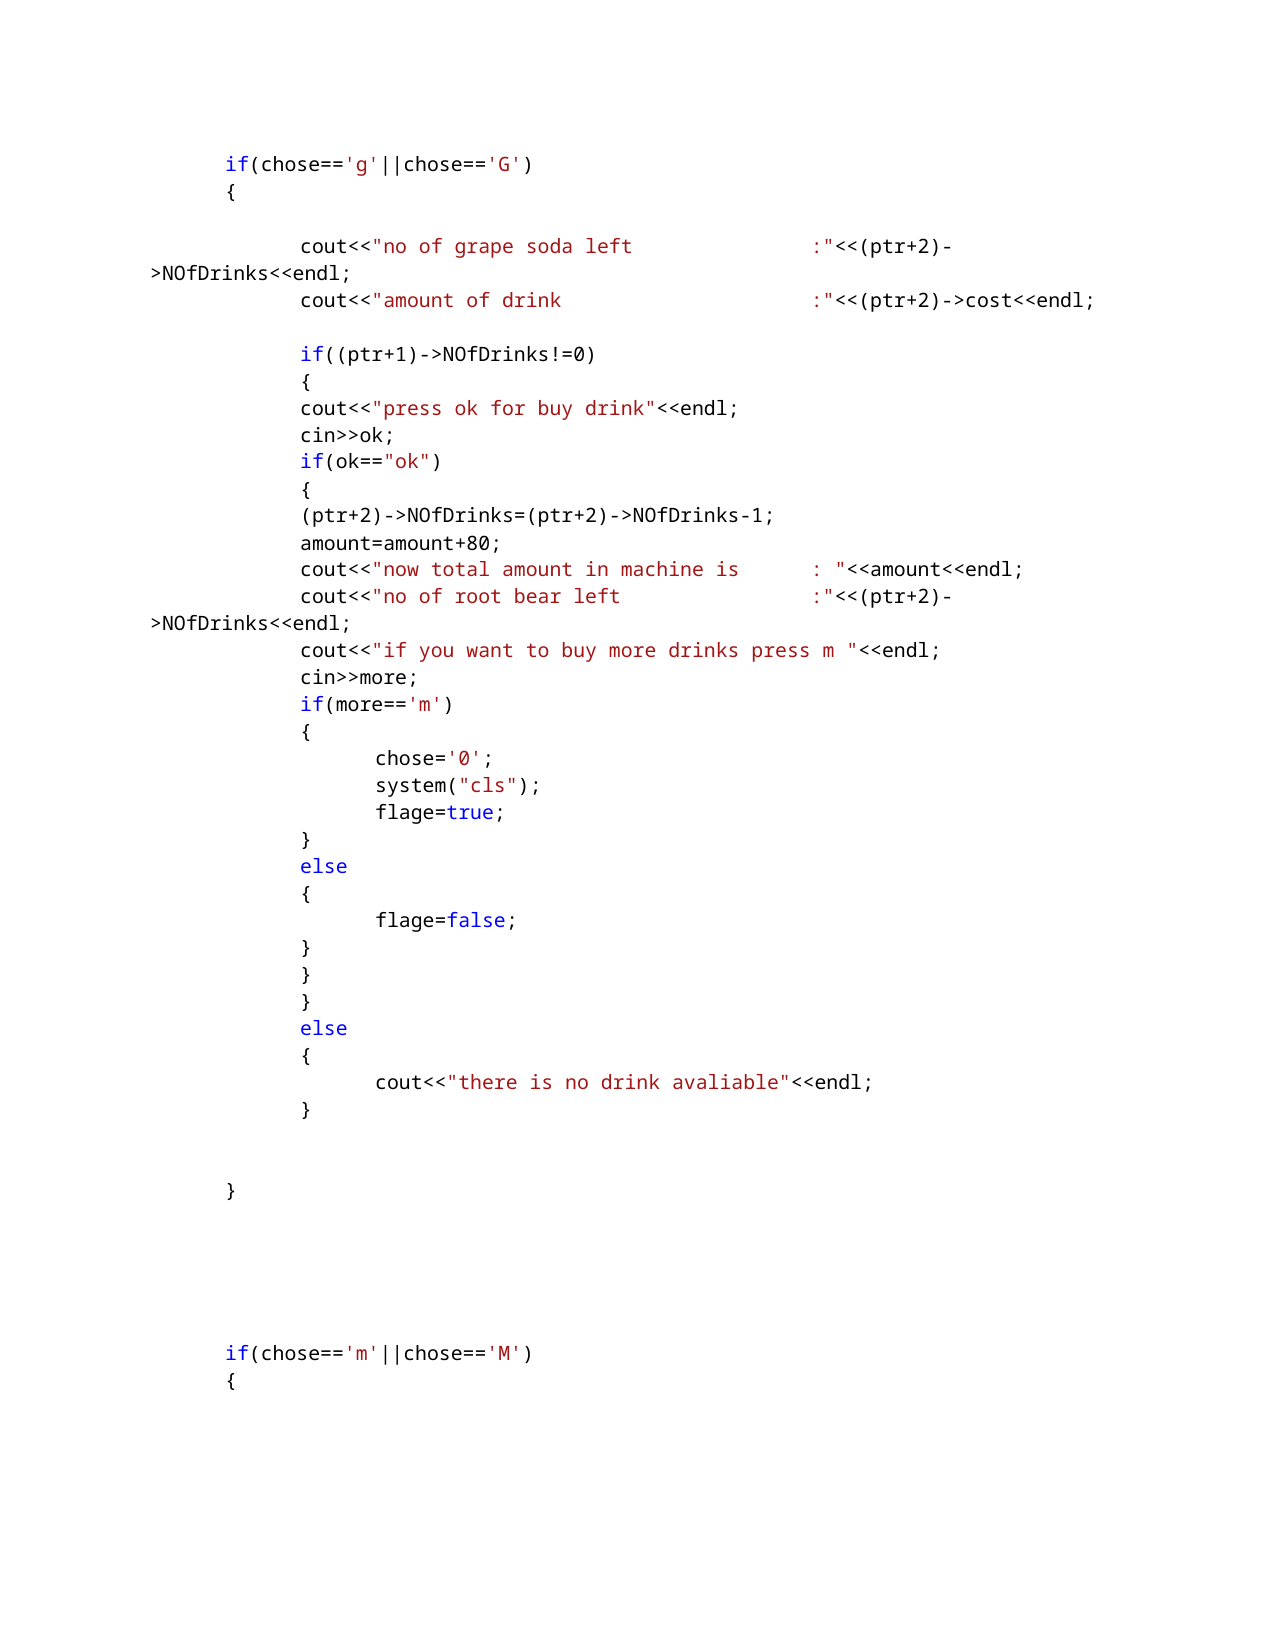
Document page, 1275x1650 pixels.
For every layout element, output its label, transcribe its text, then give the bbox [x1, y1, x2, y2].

text cout<<"if you want to buy more drinks press m "<<endl; [150, 637, 1125, 664]
text } [150, 826, 1125, 852]
text (ptr+2)->NOfDrinks=(ptr+2)->NOfDrinks-1; [150, 502, 1125, 529]
text } [150, 1095, 1125, 1122]
text if(more=='m') [150, 691, 1125, 718]
text } [150, 1176, 1125, 1203]
text } [150, 987, 1125, 1014]
text { [150, 1041, 1125, 1068]
text cin>>more; [150, 664, 1125, 691]
text amount=amount+80; [150, 529, 1125, 556]
text else [150, 852, 1125, 879]
text if(chose=='g'||chose=='G') [150, 150, 1125, 177]
text { [150, 177, 1125, 204]
text system("cls"); [150, 772, 1125, 798]
text } [150, 933, 1125, 960]
text cout<<"press ok for buy drink"<<endl; [150, 394, 1125, 421]
text } [150, 960, 1125, 987]
text cout<<"no of grape soda left :"<<(ptr+2)->NOfDrinks<<endl; [150, 232, 1125, 286]
text if(chose=='m'||chose=='M') [150, 1339, 1125, 1366]
text flage=false; [150, 906, 1125, 933]
text flage=true; [150, 798, 1125, 826]
text if((ptr+1)->NOfDrinks!=0) [150, 340, 1125, 367]
text { [150, 367, 1125, 394]
text cin>>ok; [150, 421, 1125, 448]
text { [150, 475, 1125, 502]
text if(ok=="ok") [150, 448, 1125, 475]
text { [150, 718, 1125, 744]
text cout<<"no of root bear left :"<<(ptr+2)->NOfDrinks<<endl; [150, 583, 1125, 637]
text { [150, 1366, 1125, 1393]
text else [150, 1014, 1125, 1041]
text cout<<"amount of drink :"<<(ptr+2)->cost<<endl; [150, 286, 1125, 313]
text cout<<"now total amount in machine is : "<<amount<<endl; [150, 556, 1125, 583]
text chose='0'; [150, 744, 1125, 772]
text cout<<"there is no drink avaliable"<<endl; [150, 1068, 1125, 1095]
text { [150, 879, 1125, 906]
